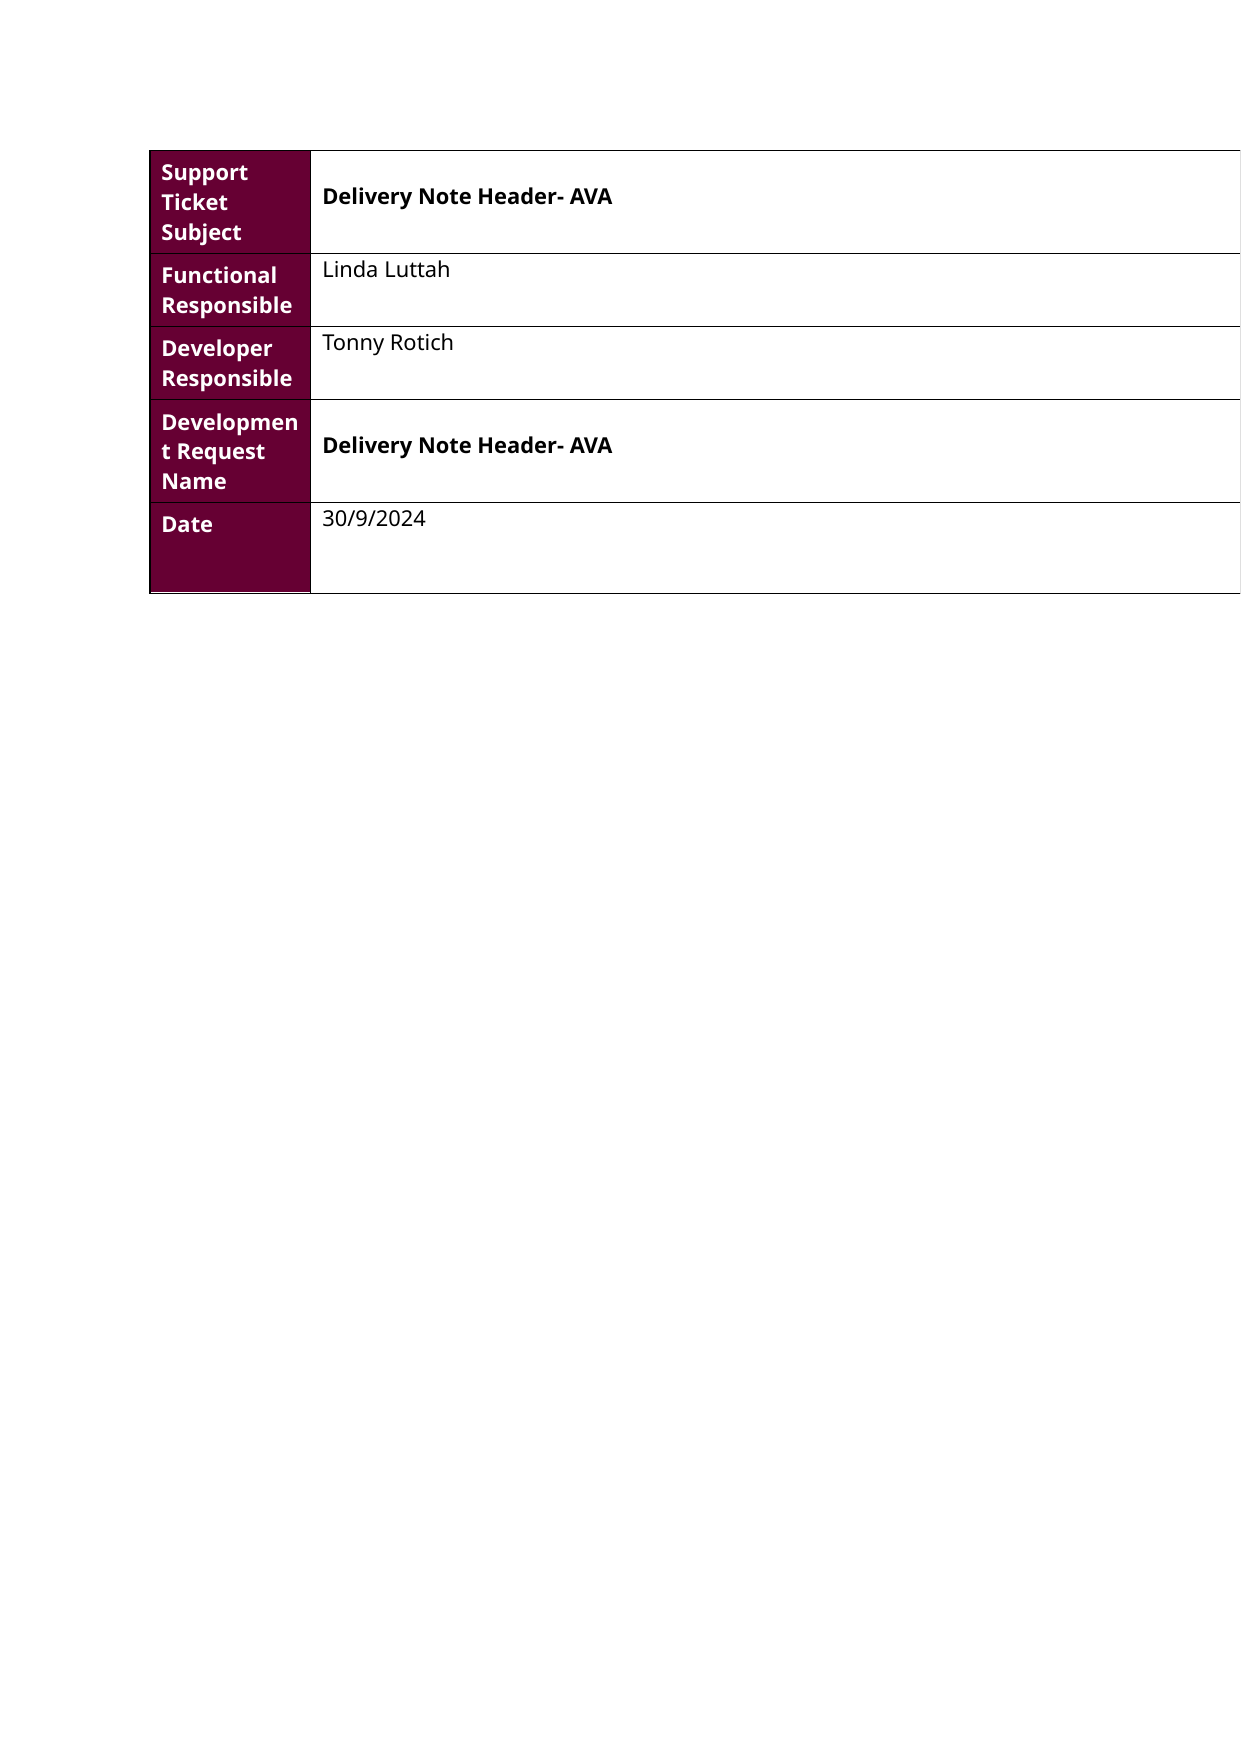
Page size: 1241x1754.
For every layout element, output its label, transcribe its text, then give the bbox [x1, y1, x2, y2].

table_header Support Ticket Subject [151, 151, 310, 253]
table_cell Date [151, 503, 310, 592]
table_cell Linda Luttah [311, 254, 1240, 326]
table_cell Functional Responsible [151, 254, 310, 326]
table_cell Delivery Note Header- AVA [311, 400, 1240, 502]
table_cell Tonny Rotich [311, 327, 1240, 399]
table_cell Development Request Name [151, 400, 310, 502]
table_header Delivery Note Header- AVA [311, 151, 1240, 253]
table_cell 30/9/2024 [311, 503, 1240, 592]
table_cell Developer Responsible [151, 327, 310, 399]
